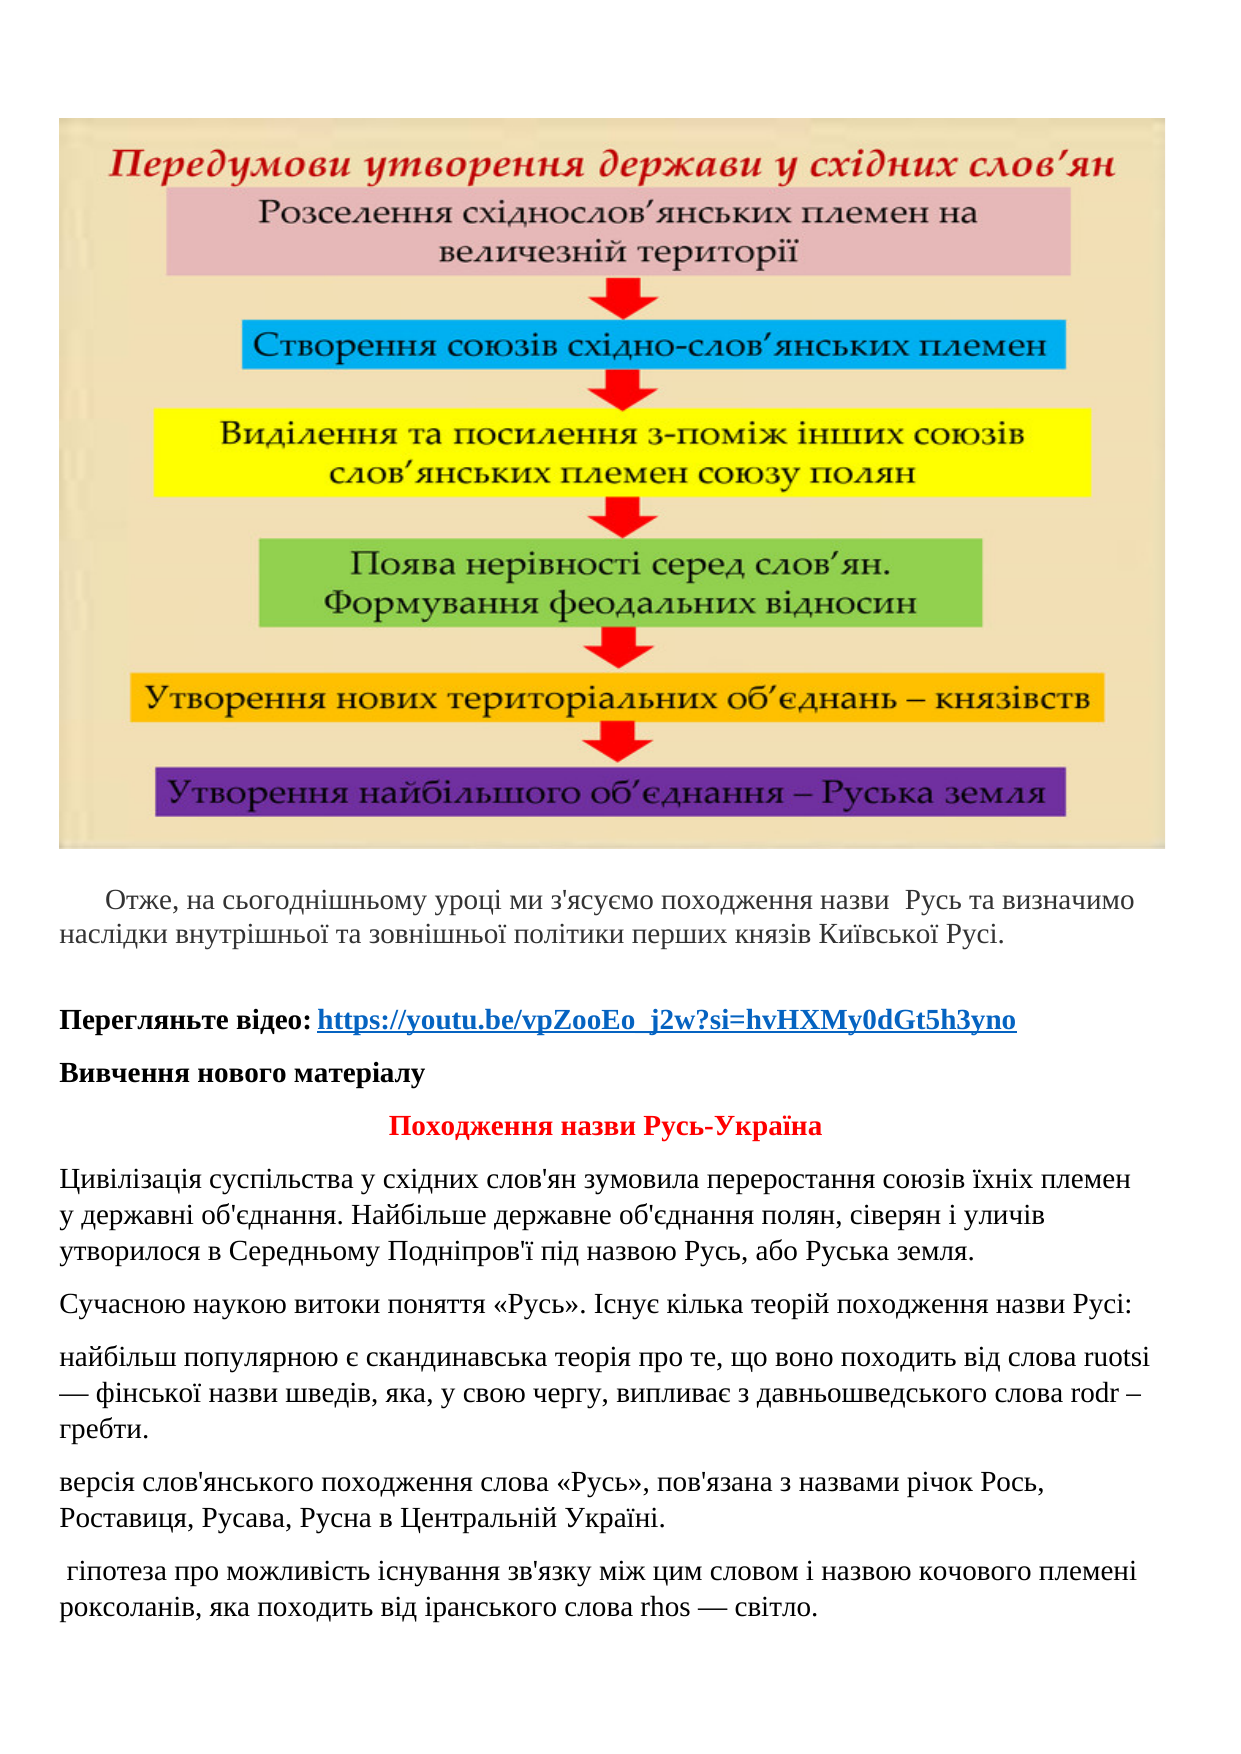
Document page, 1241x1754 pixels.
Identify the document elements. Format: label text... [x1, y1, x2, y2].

text гіпотеза про можливість існування зв'язку між цим словом і назвою кочового племені роксоланів, яка походить від іранського слова rhos — світло. [59, 1553, 1152, 1622]
picture [59, 118, 1166, 849]
text Цивілізація суспільства у східних слов'ян зумовила переростання союзів їхніх племен у державні об'єднання. Найбільше державне об'єднання полян, сіверян і уличів утворилося в Середньому Подніпров'ї під назвою Русь, або Руська земля. [59, 1161, 1152, 1267]
text Отже, на сьогоднішньому уроці ми з'ясуємо походження назви Русь та визначимо наслідки внутрішньої та зовнішньої політики перших князів Київської Русі. [59, 882, 1152, 949]
text найбільш популярною є скандинавська теорія про те, що воно походить від слова ruotsi — фінської назви шведів, яка, у свою чергу, випливає з давньошведського слова rodr – гребти. [59, 1339, 1152, 1444]
text Походження назви Русь-Україна [59, 1108, 1152, 1142]
text Вивчення нового матеріалу [59, 1055, 1152, 1089]
text версія слов'янського походження слова «Русь», пов'язана з назвами річок Рось, Роставиця, Русава, Русна в Центральній Україні. [59, 1464, 1152, 1533]
text Перегляньте відео: https://youtu.be/vpZooEo_j2w?si=hvHXMy0dGt5h3yno [59, 1002, 1152, 1036]
text Сучасною наукою витоки поняття «Русь». Існує кілька теорій походження назви Русі: [59, 1286, 1152, 1319]
